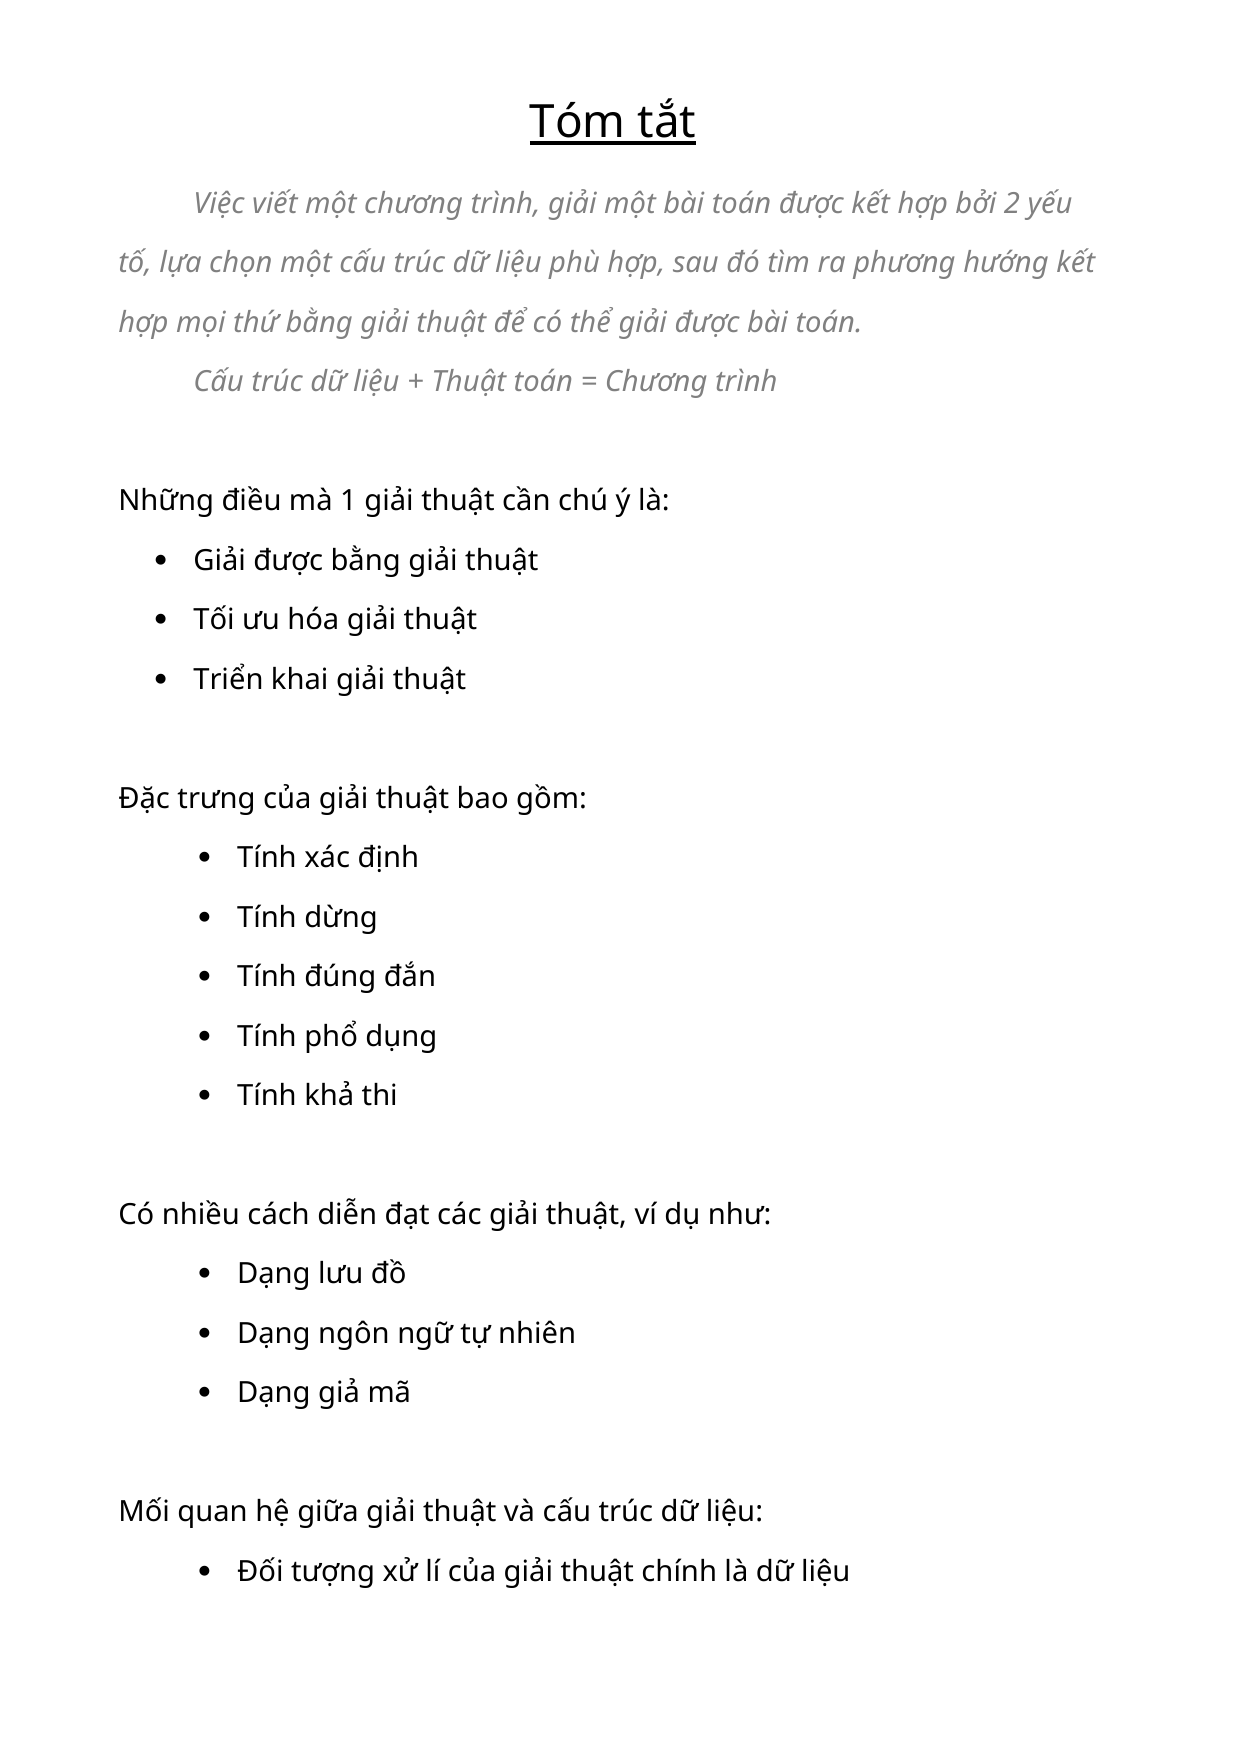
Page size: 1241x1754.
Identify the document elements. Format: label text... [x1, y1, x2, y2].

list Tối ưu hóa giải thuật [156, 598, 1107, 638]
text Cấu trúc dữ liệu + Thuật toán = Chương trình [118, 361, 1107, 400]
list Tính phổ dụng [199, 1015, 1107, 1054]
list Giải được bằng giải thuật [156, 539, 1107, 579]
text Những điều mà 1 giải thuật cần chú ý là: [118, 479, 1107, 519]
list Tính khả thi [199, 1074, 1107, 1114]
text Mối quan hệ giữa giải thuật và cấu trúc dữ liệu: [118, 1491, 1107, 1530]
list Tính dừng [199, 896, 1107, 936]
text Đặc trưng của giải thuật bao gồm: [118, 777, 1107, 817]
text Việc viết một chương trình, giải một bài toán được kết hợp bởi 2 yếu tố, lựa chọn một cấu trúc dữ liệu phù hợp, sau đó tìm ra phương hướng kết hợp mọi thứ bằng giải thuật để có thể giải được bài toán. [118, 182, 1107, 341]
list Tính đúng đắn [199, 955, 1107, 995]
list Triển khai giải thuật [156, 658, 1107, 698]
text Tóm tắt [118, 89, 1107, 151]
list Đối tượng xử lí của giải thuật chính là dữ liệu [199, 1550, 1107, 1590]
text Có nhiều cách diễn đạt các giải thuật, ví dụ như: [118, 1193, 1107, 1233]
list Dạng giả mã [199, 1372, 1107, 1411]
list Dạng lưu đồ [199, 1253, 1107, 1292]
list Tính xác định [199, 836, 1107, 876]
list Dạng ngôn ngữ tự nhiên [199, 1312, 1107, 1352]
